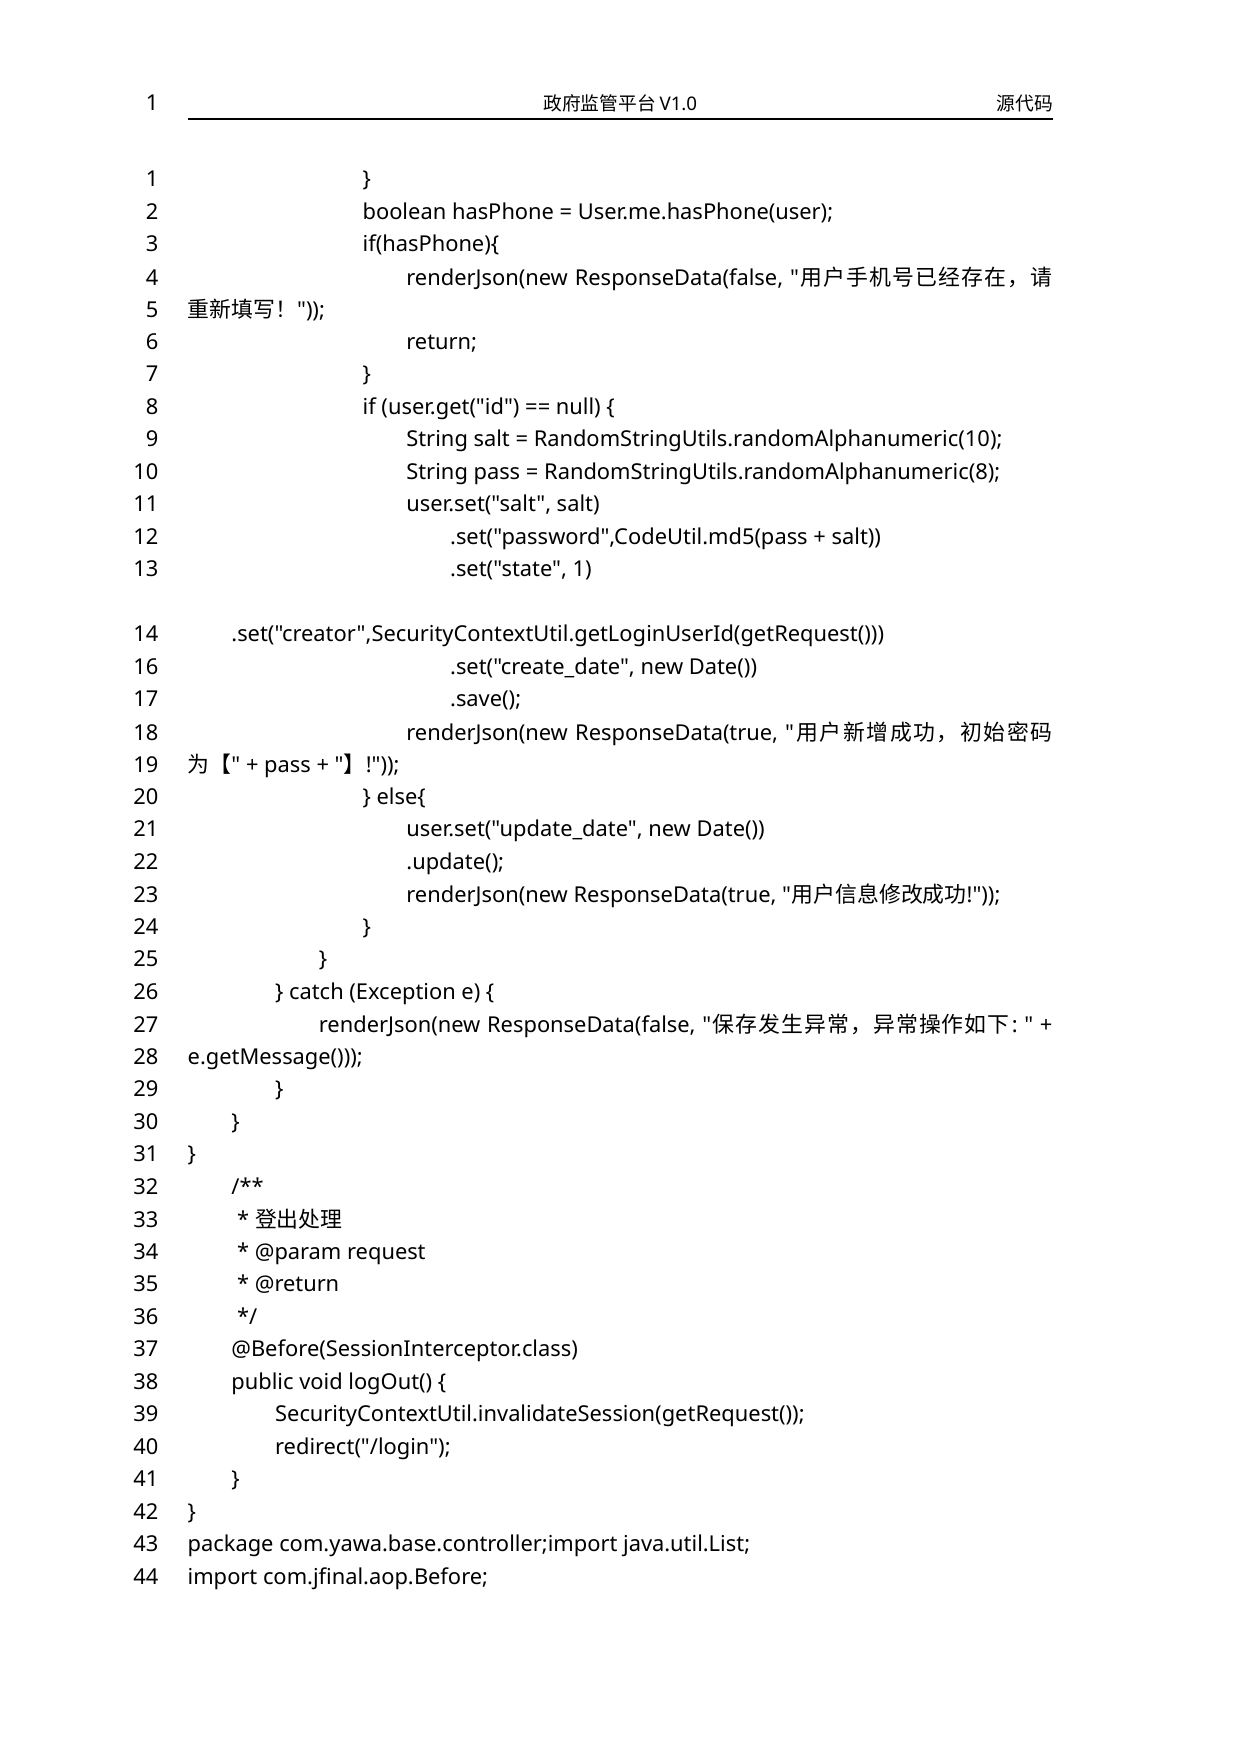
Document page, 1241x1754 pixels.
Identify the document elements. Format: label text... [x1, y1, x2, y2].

text } [187, 1137, 1053, 1169]
text */ [187, 1299, 1053, 1332]
text * 登出处理 [187, 1202, 1053, 1234]
text if(hasPhone){ [187, 227, 1053, 259]
text } [187, 1494, 1053, 1527]
text String salt = RandomStringUtils.randomAlphanumeric(10); [187, 422, 1053, 454]
text } [187, 942, 1053, 974]
text } catch (Exception e) { [187, 974, 1053, 1007]
text * @return [187, 1267, 1053, 1299]
text renderJson(new ResponseData(true, "用户信息修改成功!")); [187, 877, 1053, 909]
text .set("create_date", new Date()) [187, 649, 1053, 682]
text } [187, 909, 1053, 942]
text } [187, 1462, 1053, 1494]
text } [187, 162, 1053, 194]
text /** [187, 1169, 1053, 1202]
text .save(); [187, 682, 1053, 714]
text } [187, 1104, 1053, 1137]
text renderJson(new ResponseData(false, "用户手机号已经存在，请重新填写！")); [187, 259, 1053, 324]
text * @param request [187, 1234, 1053, 1267]
text user.set("update_date", new Date()) [187, 812, 1053, 844]
text SecurityContextUtil.invalidateSession(getRequest()); [187, 1397, 1053, 1429]
text user.set("salt", salt) [187, 487, 1053, 519]
text } else{ [187, 779, 1053, 812]
text } [187, 357, 1053, 389]
text @Before(SessionInterceptor.class) [187, 1332, 1053, 1364]
text .update(); [187, 844, 1053, 877]
text redirect("/login"); [187, 1429, 1053, 1462]
text boolean hasPhone = User.me.hasPhone(user); [187, 194, 1053, 227]
text .set("creator",SecurityContextUtil.getLoginUserId(getRequest())) [187, 584, 1053, 649]
text import com.jfinal.aop.Before; [187, 1559, 1053, 1592]
text String pass = RandomStringUtils.randomAlphanumeric(8); [187, 454, 1053, 487]
text renderJson(new ResponseData(false, "保存发生异常，异常操作如下: " + e.getMessage())); [187, 1007, 1053, 1072]
text renderJson(new ResponseData(true, "用户新增成功，初始密码为【" + pass + "】!")); [187, 714, 1053, 779]
text .set("password",CodeUtil.md5(pass + salt)) [187, 519, 1053, 552]
text if (user.get("id") == null) { [187, 389, 1053, 422]
text } [187, 1072, 1053, 1104]
text package com.yawa.base.controller;import java.util.List; [187, 1527, 1053, 1559]
text public void logOut() { [187, 1364, 1053, 1397]
text return; [187, 324, 1053, 357]
text .set("state", 1) [187, 552, 1053, 584]
